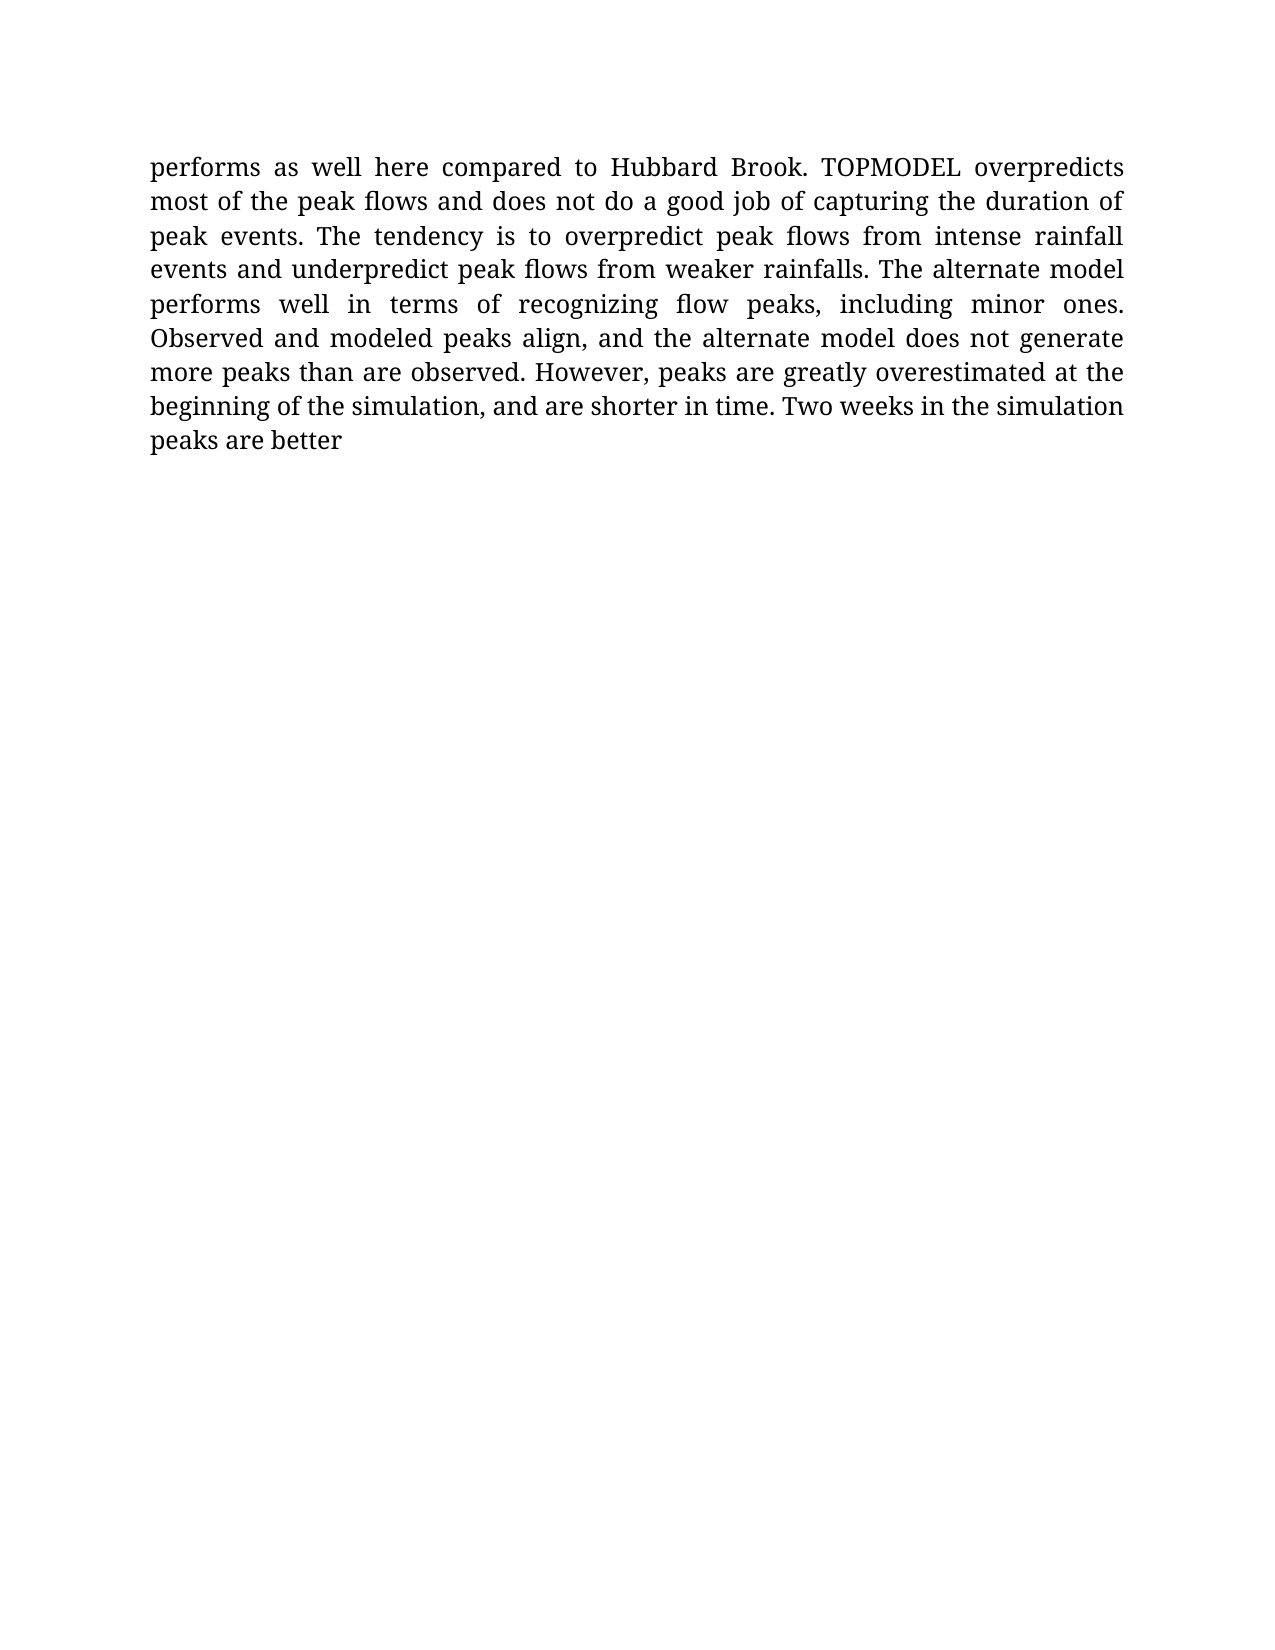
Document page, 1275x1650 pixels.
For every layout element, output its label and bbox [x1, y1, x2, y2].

text [150, 150, 1125, 457]
